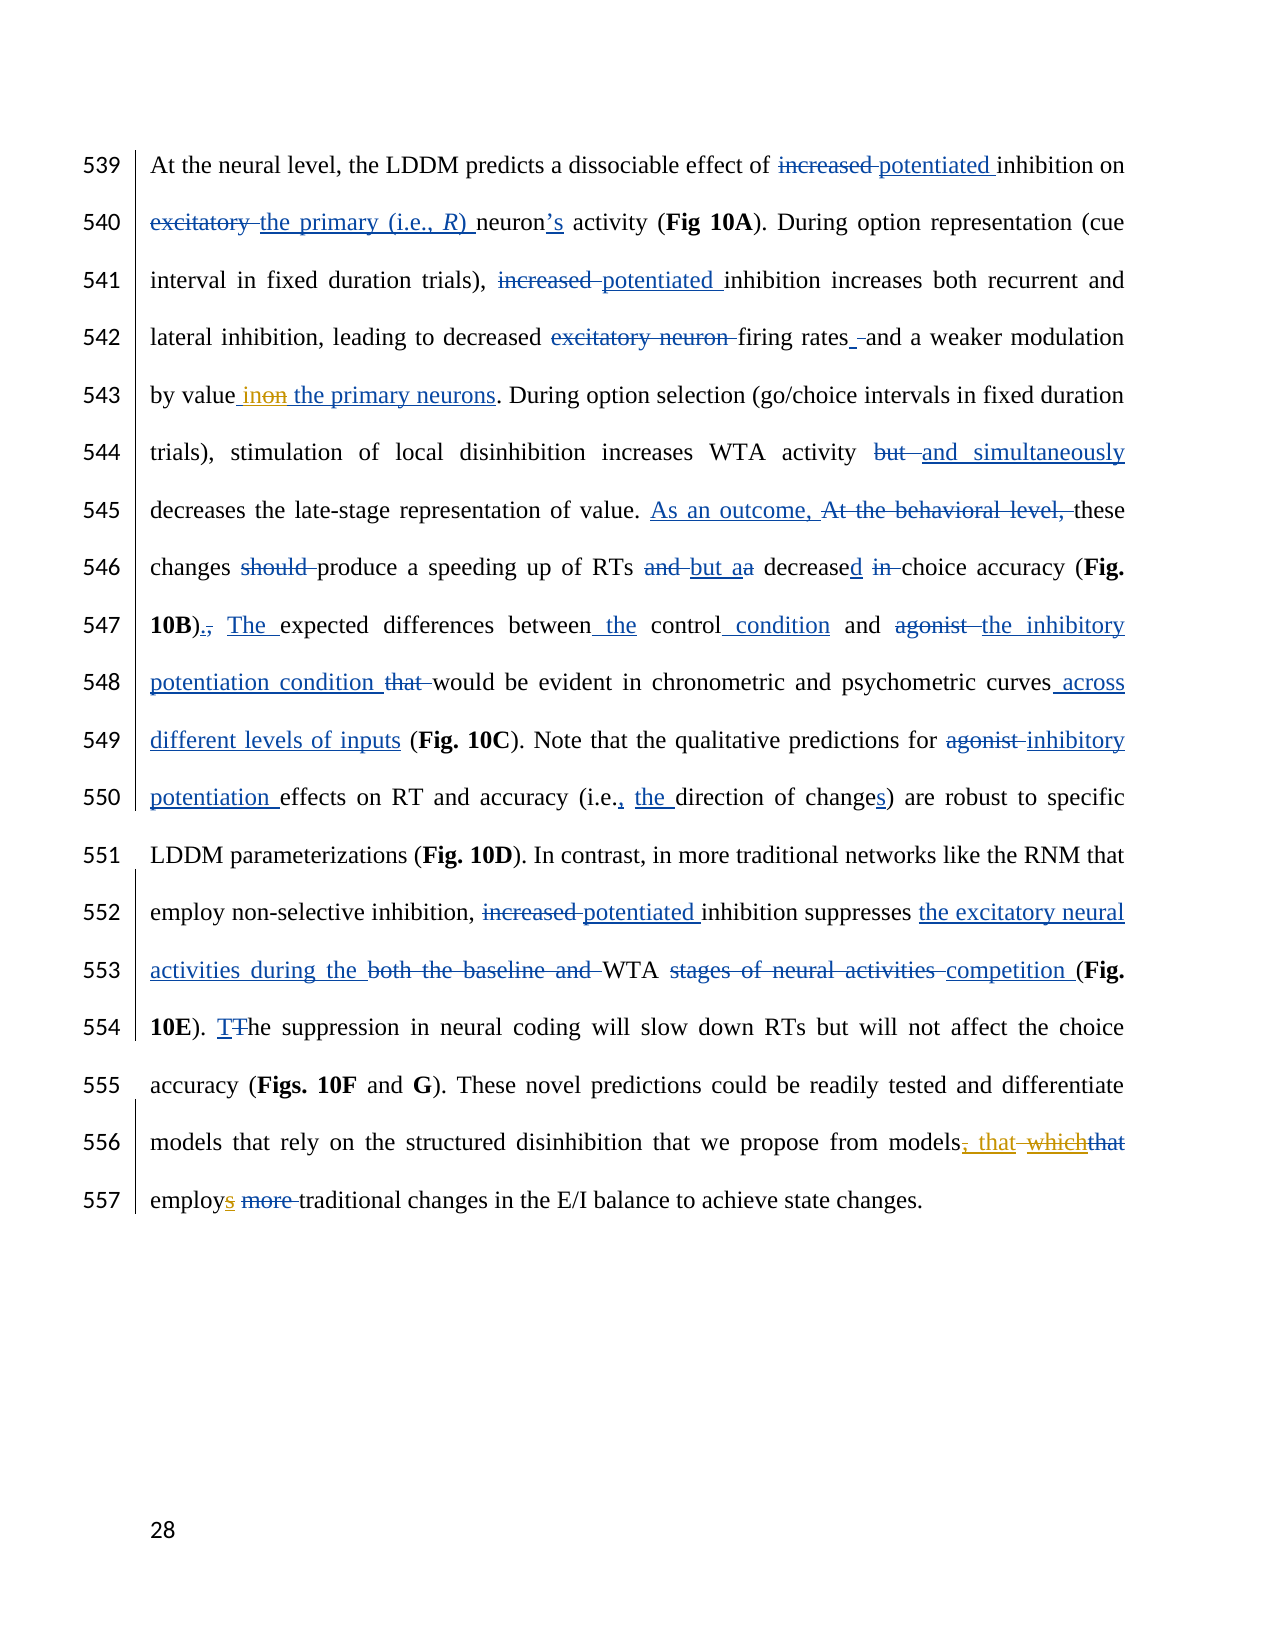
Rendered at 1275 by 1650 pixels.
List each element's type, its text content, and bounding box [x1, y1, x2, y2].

text At the neural level, the LDDM predicts a dissociable effect of inhibition on neuron activity (Fig 10A). During option representation (cue interval in fixed duration trials), inhibition increases both recurrent and lateral inhibition, leading to decreased firing ratesand a weaker modulation by value. During option selection (go/choice intervals in fixed duration trials), stimulation of local disinhibition increases WTA activity decreases the late-stage representation of value. these changes produce a speeding up of RTs decrease choice accuracy (Fig. 10B) expected differences between control and would be evident in chronometric and psychometric curves (Fig. 10C). Note that the qualitative predictions for effects on RT and accuracy (i.e. direction of change) are robust to specific LDDM parameterizations (Fig. 10D). In contrast, in more traditional networks like the RNM that employ non-selective inhibition, inhibition suppresses WTA (Fig. 10E). he suppression in neural coding will slow down RTs but will not affect the choice accuracy (Figs. 10F and G). These novel predictions could be readily tested and differentiate models that rely on the structured disinhibition that we propose from models employ traditional changes in the E/I balance to achieve state changes. [150, 150, 1125, 1214]
